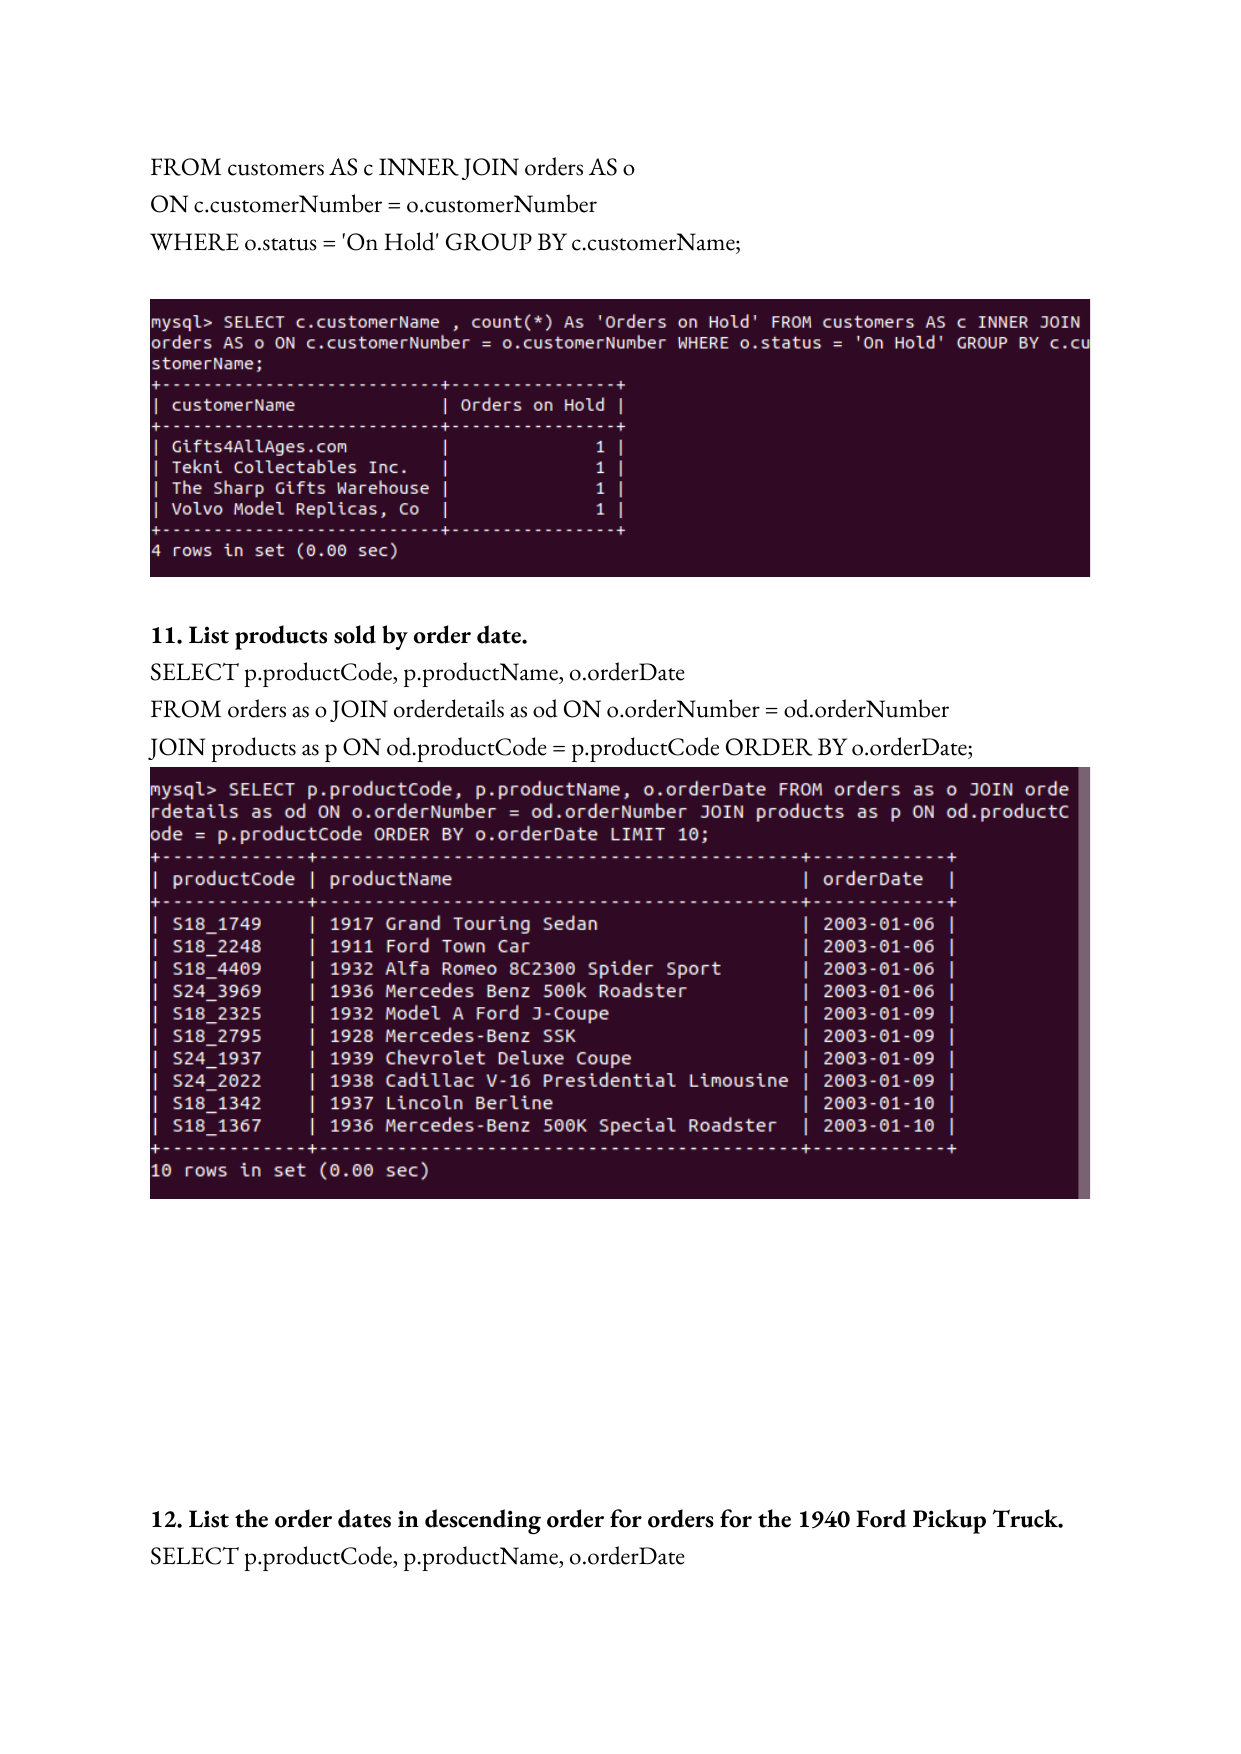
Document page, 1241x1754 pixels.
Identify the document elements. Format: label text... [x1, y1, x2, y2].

text FROM customers AS c INNER JOIN orders AS o [150, 150, 1090, 183]
text WHERE o.status = 'On Hold' GROUP BY c.customerName; [150, 225, 1090, 257]
text 12. List the order dates in descending order for orders for the 1940 Ford Pickup Truck. [150, 1502, 1090, 1534]
text SELECT p.productCode, p.productName, o.orderDate [150, 1539, 1090, 1572]
text FROM orders as o JOIN orderdetails as od ON o.orderNumber = od.orderNumber [150, 693, 1090, 725]
picture [150, 299, 1091, 577]
picture [150, 767, 1091, 1199]
text ON c.customerNumber = o.customerNumber [150, 187, 1090, 220]
text JOIN products as p ON od.productCode = p.productCode ORDER BY o.orderDate; [150, 730, 1090, 763]
text SELECT p.productCode, p.productName, o.orderDate [150, 655, 1090, 688]
text 11. List products sold by order date. [150, 618, 1090, 651]
